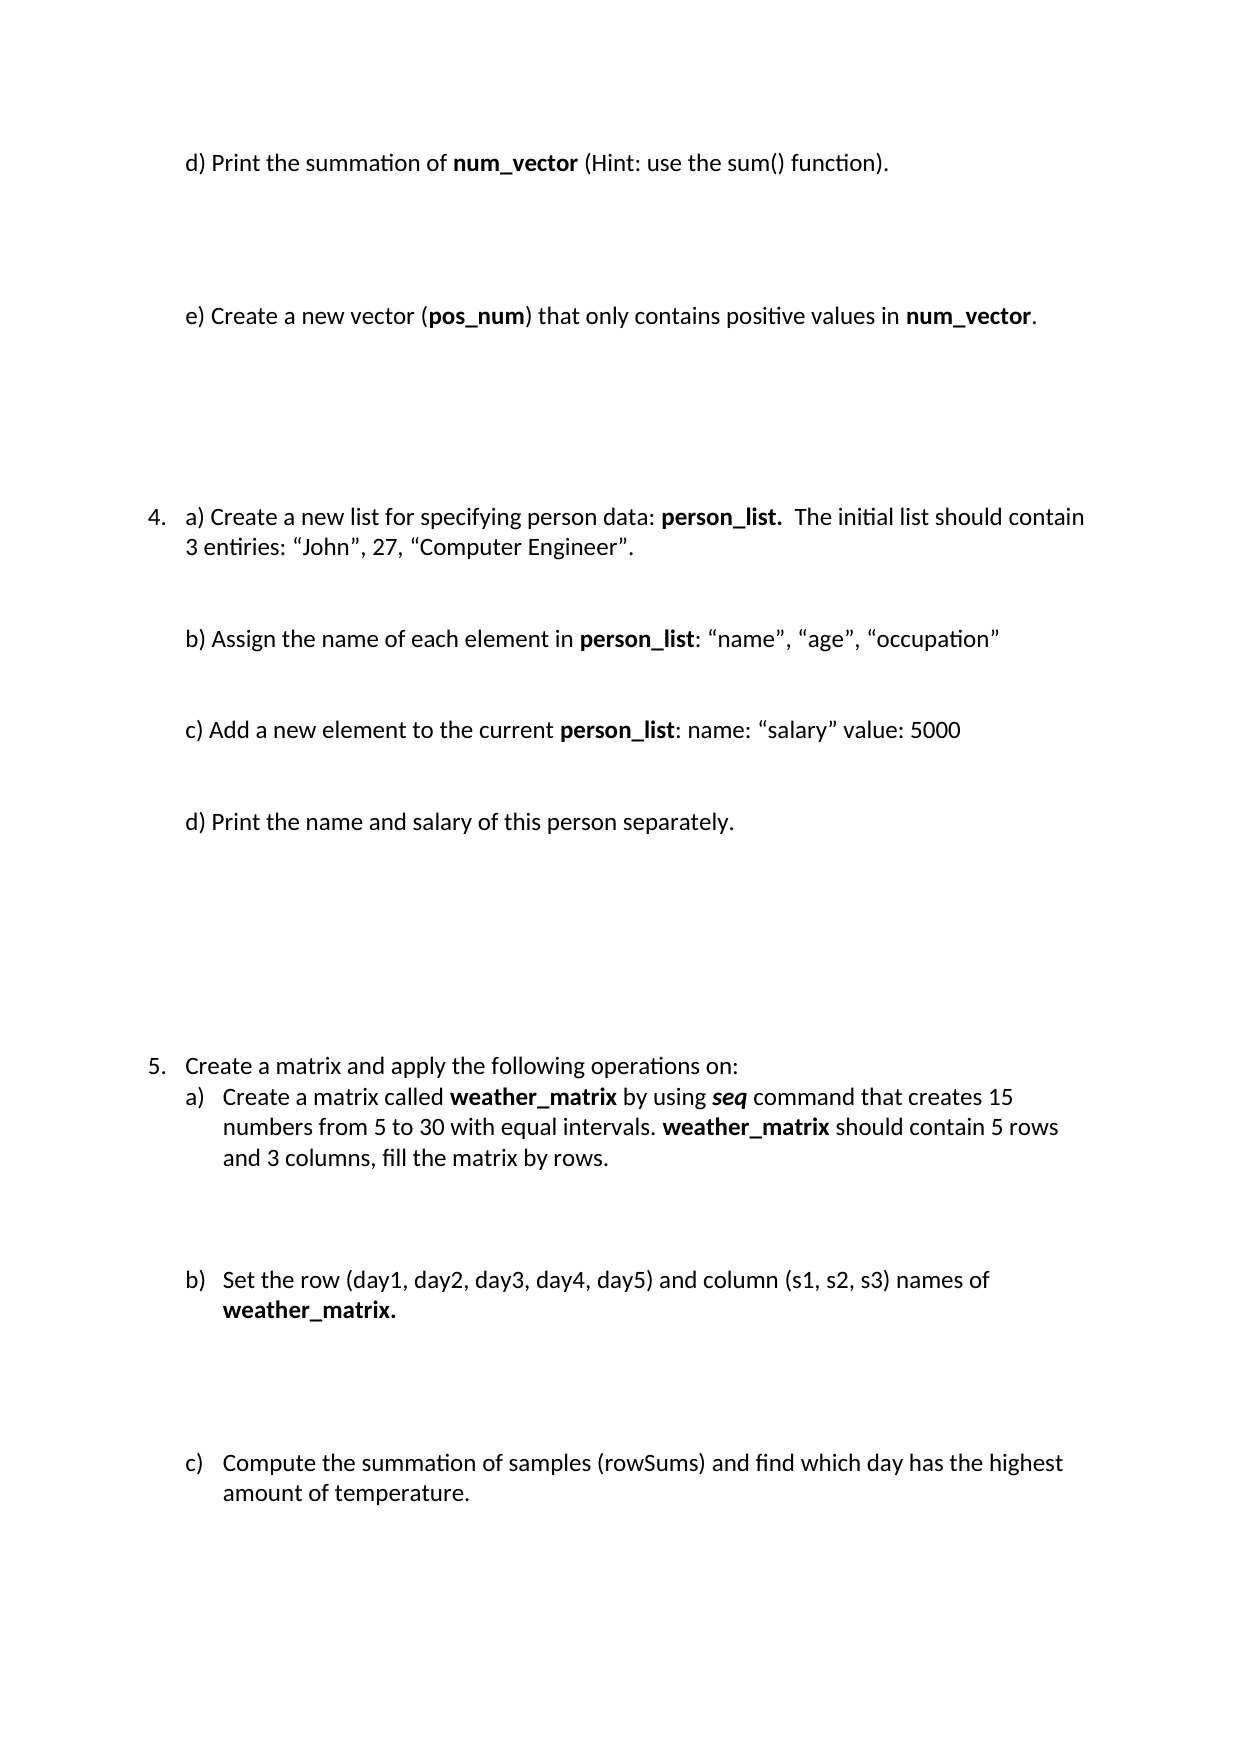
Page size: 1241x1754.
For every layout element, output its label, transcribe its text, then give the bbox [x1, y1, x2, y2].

list Set the row (day1, day2, day3, day4, day5) and column (s1, s2, s3) names of weather_matrix. [185, 1264, 1093, 1325]
list Create a matrix called weather_matrix by using seq command that creates 15 numbers from 5 to 30 with equal intervals. weather_matrix should contain 5 rows and 3 columns, fill the matrix by rows. [185, 1081, 1093, 1172]
list e) Create a new vector (pos_num) that only contains positive values in num_vector. [185, 300, 1093, 331]
list d) Print the name and salary of this person separately. [185, 806, 1093, 836]
list a) Create a new list for specifying person data: person_list. The initial list should contain 3 entiries: “John”, 27, “Computer Engineer”. [148, 501, 1093, 562]
list Compute the summation of samples (rowSums) and find which day has the highest amount of temperature. [185, 1447, 1093, 1508]
list c) Add a new element to the current person_list: name: “salary” value: 5000 [185, 714, 1093, 745]
list b) Assign the name of each element in person_list: “name”, “age”, “occupation” [185, 623, 1093, 653]
list Create a matrix and apply the following operations on: [148, 1050, 1093, 1081]
list d) Print the summation of num_vector (Hint: use the sum() function). [185, 148, 1093, 178]
